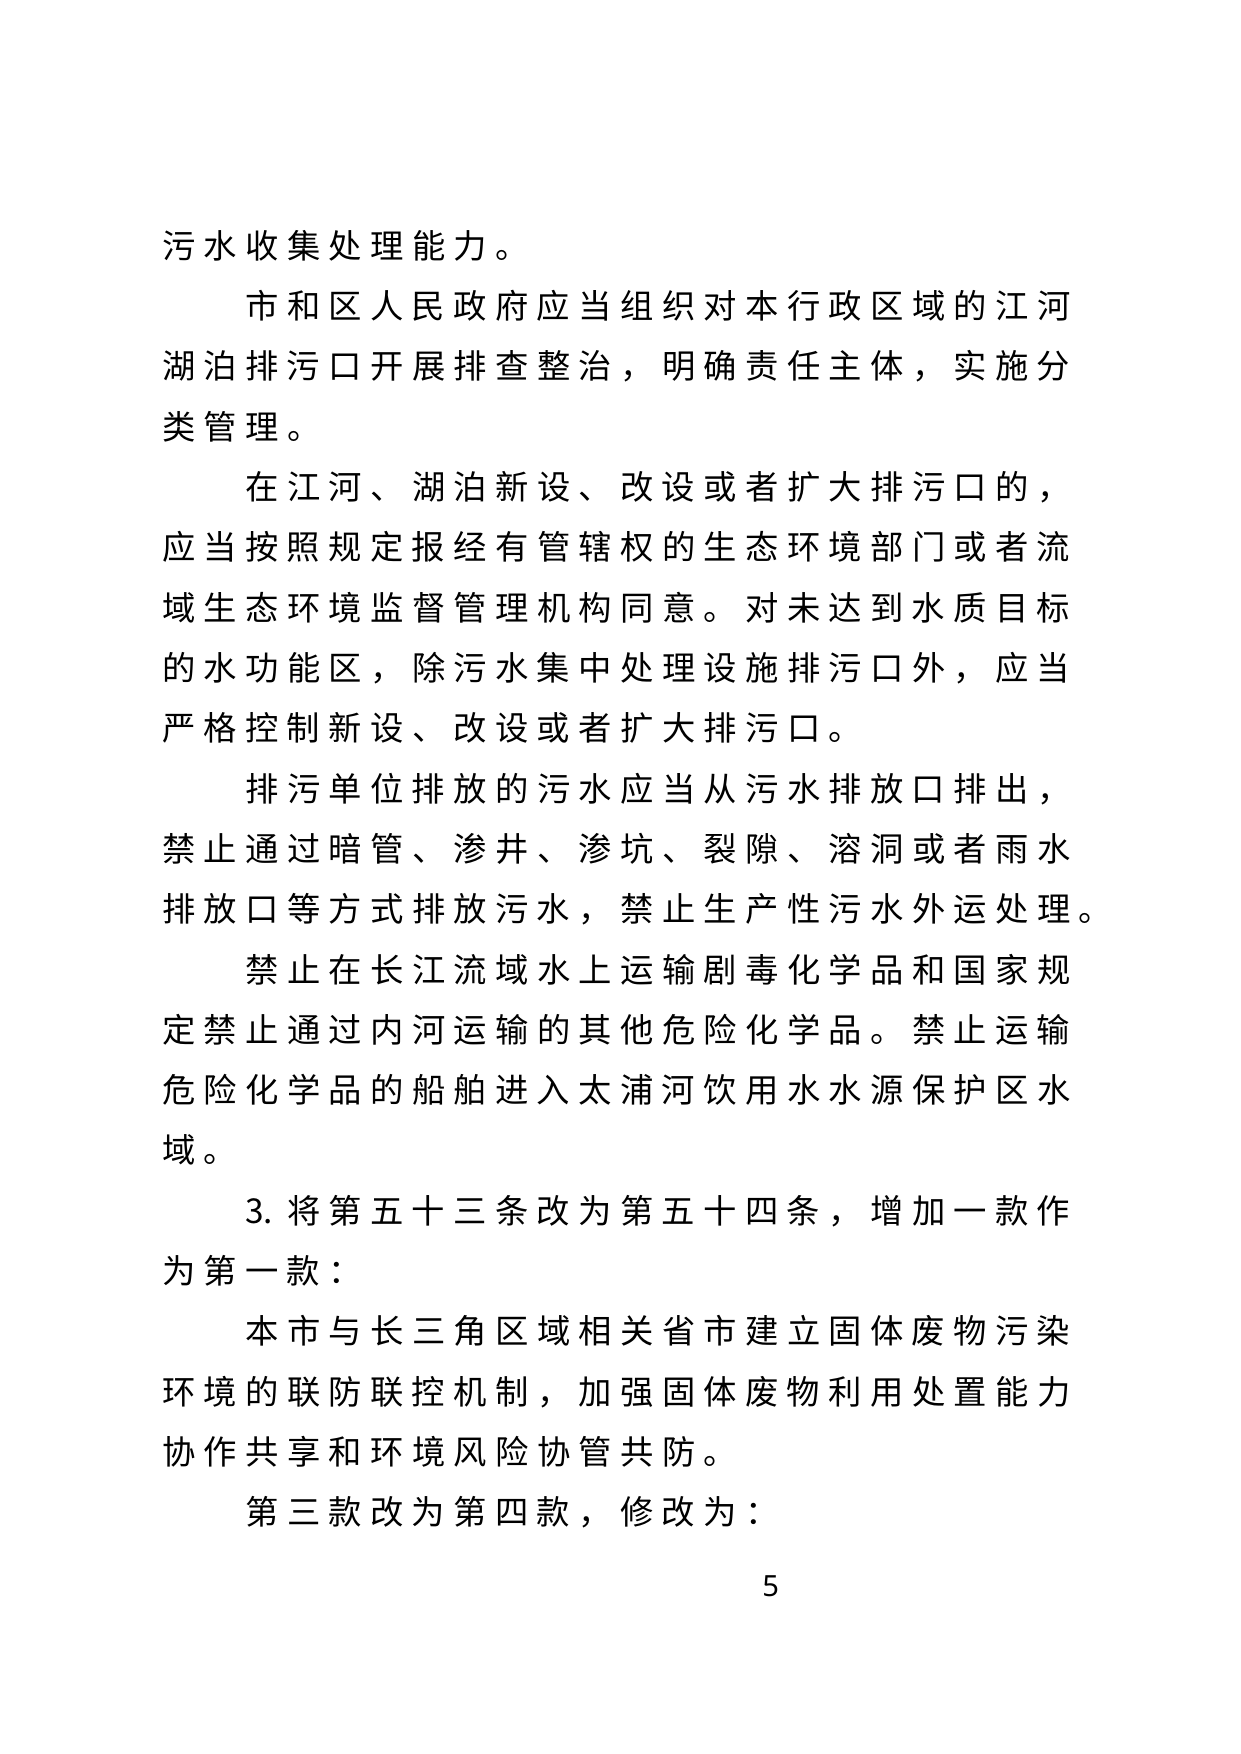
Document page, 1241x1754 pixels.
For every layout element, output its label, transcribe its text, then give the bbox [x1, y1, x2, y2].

text 本市与长三角区域相关省市建立固体废物污染环境的联防联控机制，加强固体废物利用处置能力协作共享和环境风险协管共防。 [162, 1299, 1078, 1480]
text 禁止在长江流域水上运输剧毒化学品和国家规定禁止通过内河运输的其他危险化学品。禁止运输危险化学品的船舶进入太浦河饮用水水源保护区水域。 [162, 937, 1078, 1178]
text 市和区人民政府应当组织对本行政区域的江河、湖泊排污口开展排查整治，明确责任主体，实施分类管理。 [162, 274, 1078, 455]
text 在江河、湖泊新设、改设或者扩大排污口的，应当按照规定报经有管辖权的生态环境部门或者流域生态环境监督管理机构同意。对未达到水质目标的水功能区，除污水集中处理设施排污口外，应当严格控制新设、改设或者扩大排污口。 [162, 455, 1078, 756]
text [162, 213, 1078, 274]
text 第三款改为第四款，修改为： [162, 1480, 1078, 1540]
text 3.将第五十三条改为第五十四条，增加一款作为第一款： [162, 1178, 1078, 1299]
text 排污单位排放的污水应当从污水排放口排出，禁止通过暗管、渗井、渗坑、裂隙、溶洞或者雨水排放口等方式排放污水，禁止生产性污水外运处理。 [162, 756, 1078, 937]
